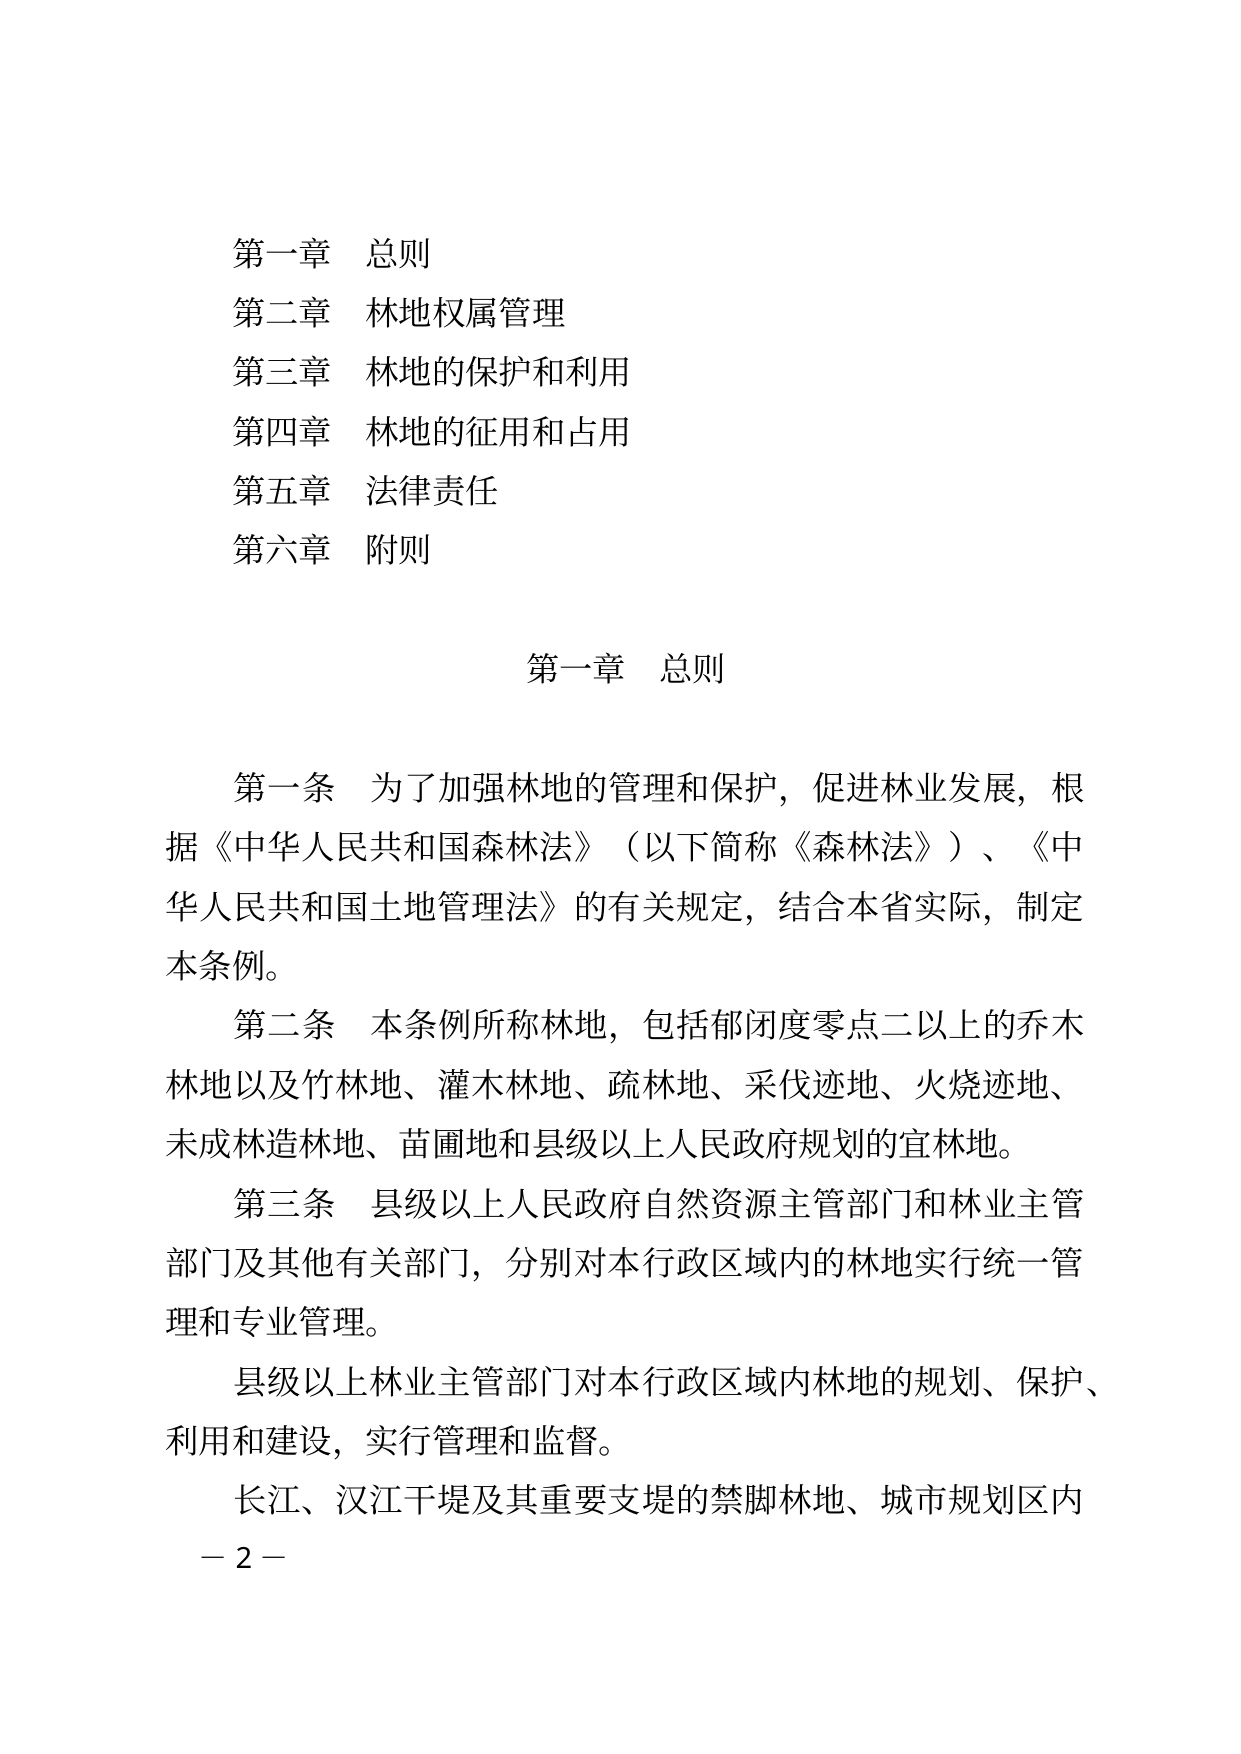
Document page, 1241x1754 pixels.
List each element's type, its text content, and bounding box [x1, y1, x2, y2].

text 第三条 县级以上人民政府自然资源主管部门和林业主管部门及其他有关部门，分别对本行政区域内的林地实行统一管理和专业管理。 [165, 1168, 1087, 1347]
text 第二章 林地权属管理 [165, 278, 1087, 337]
text 第一章 总则 [165, 634, 1087, 693]
text 第二条 本条例所称林地，包括郁闭度零点二以上的乔木林地以及竹林地、灌木林地、疏林地、采伐迹地、火烧迹地、未成林造林地、苗圃地和县级以上人民政府规划的宜林地。 [165, 990, 1087, 1168]
text 第一章 总则 [165, 218, 1087, 278]
text 第六章 附则 [165, 515, 1087, 575]
text 县级以上林业主管部门对本行政区域内林地的规划、保护、利用和建设，实行管理和监督。 [165, 1347, 1087, 1465]
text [165, 1465, 1087, 1525]
text 第一条 为了加强林地的管理和保护，促进林业发展，根据《中华人民共和国森林法》（以下简称《森林法》）、《中华人民共和国土地管理法》的有关规定，结合本省实际，制定本条例。 [165, 753, 1087, 990]
text 第三章 林地的保护和利用 [165, 337, 1087, 397]
text 第四章 林地的征用和占用 [165, 397, 1087, 456]
text 第五章 法律责任 [165, 456, 1087, 515]
